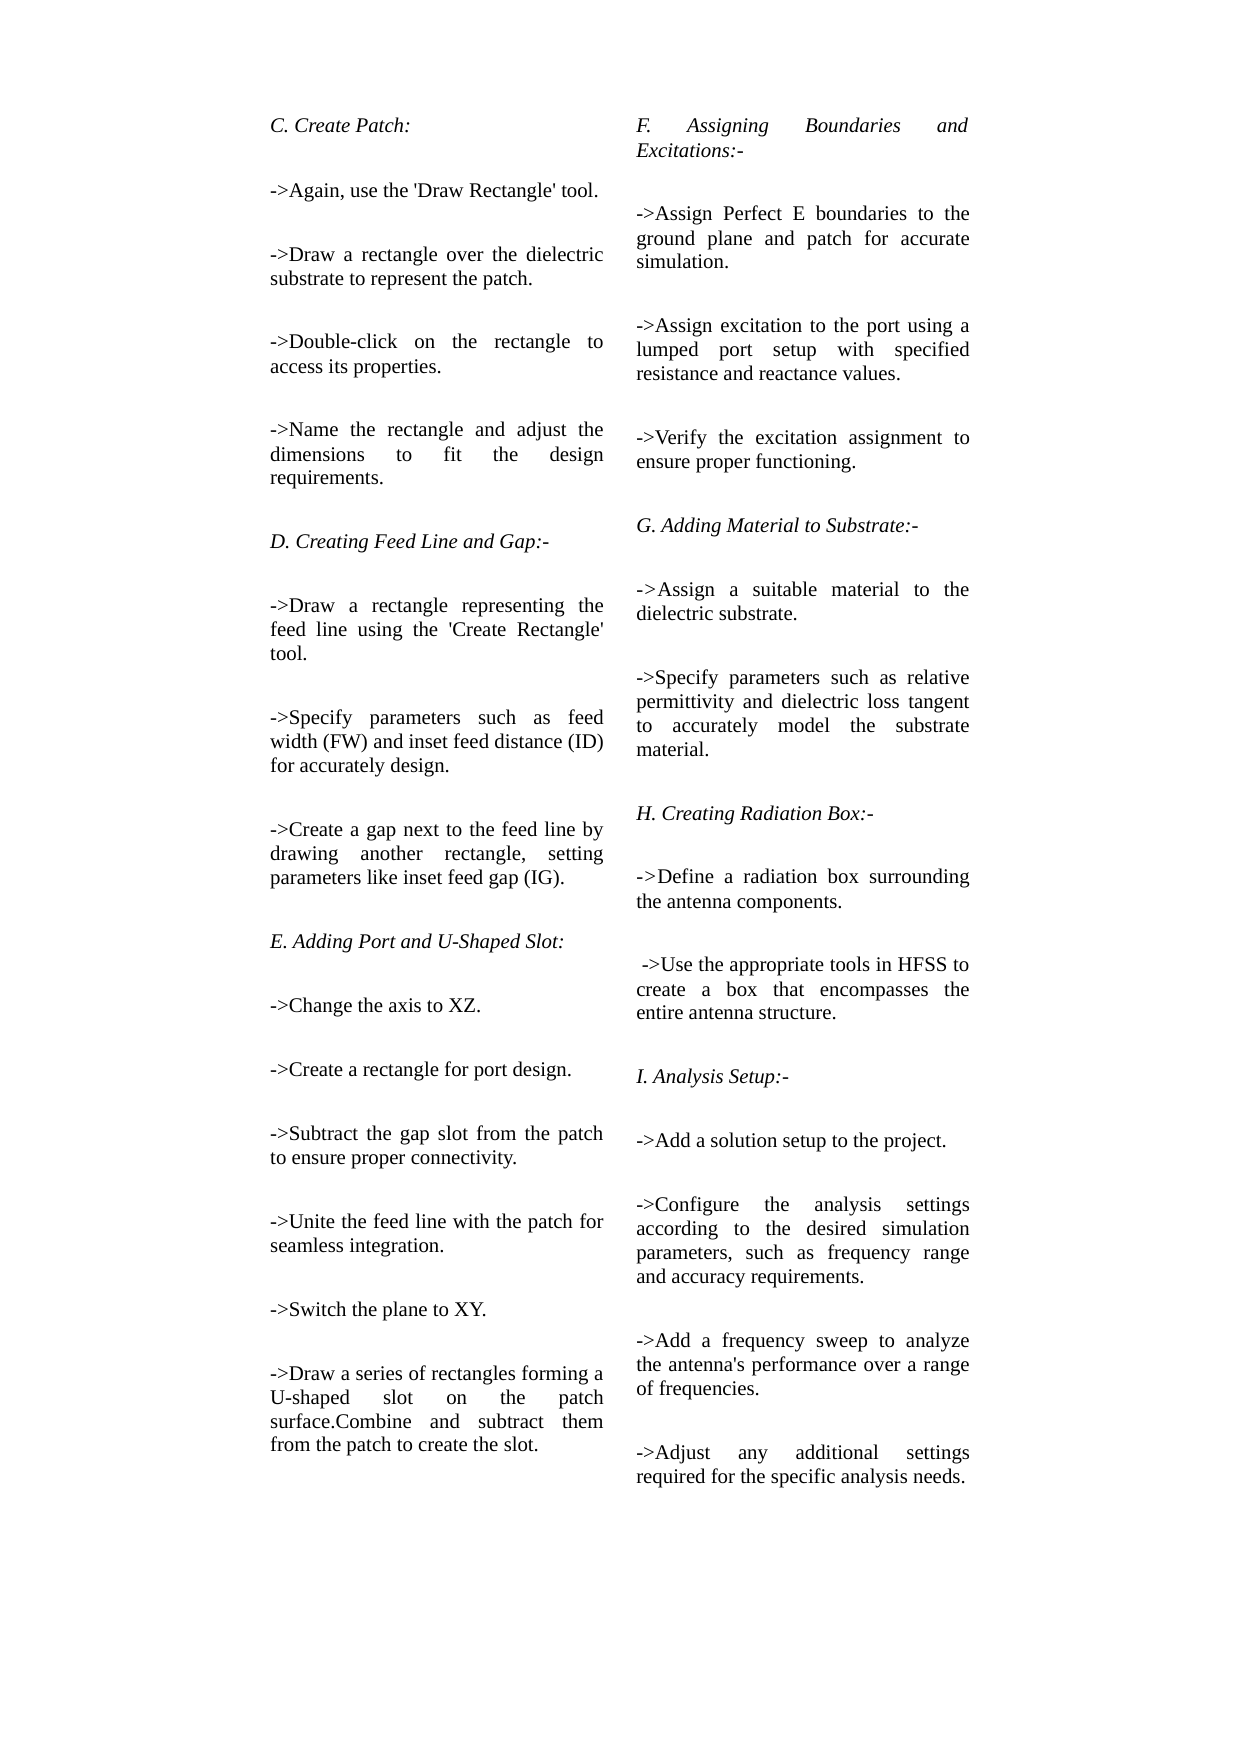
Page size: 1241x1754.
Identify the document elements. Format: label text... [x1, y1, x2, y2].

text ->Name the rectangle and adjust the dimensions to fit the design requirements. [270, 418, 604, 489]
text E. Adding Port and U-Shaped Slot: [270, 929, 604, 953]
text ->Verify the excitation assignment to ensure proper functioning. [636, 425, 970, 473]
text ->Assign Perfect E boundaries to the ground plane and patch for accurate simulation. [636, 202, 970, 273]
text ->Specify parameters such as feed width (FW) and inset feed distance (ID) for accurately design. [270, 706, 604, 777]
text ->Draw a series of rectangles forming a U-shaped slot on the patch surface.Combine and subtract them from the patch to create the slot. [270, 1361, 604, 1456]
text ->Add a frequency sweep to analyze the antenna's performance over a range of frequencies. [636, 1328, 970, 1400]
text ->Assign a suitable material to the dielectric substrate. [636, 577, 970, 625]
text ->Specify parameters such as relative permittivity and dielectric loss tangent to accurately model the substrate material. [636, 665, 970, 761]
text ->Draw a rectangle over the dielectric substrate to represent the patch. [270, 242, 604, 290]
text ->Double-click on the rectangle to access its properties. [270, 330, 604, 378]
text ->Adjust any additional settings required for the specific analysis needs. [636, 1440, 970, 1488]
text ->Configure the analysis settings according to the desired simulation parameters, such as frequency range and accuracy requirements. [636, 1193, 970, 1288]
text ->Change the axis to XZ. [270, 993, 604, 1017]
text C. Create Patch: [270, 114, 604, 138]
text ->Again, use the 'Draw Rectangle' tool. [270, 178, 604, 202]
text ->Switch the plane to XY. [270, 1297, 604, 1321]
text D. Creating Feed Line and Gap:- [270, 530, 604, 553]
text ->Draw a rectangle representing the feed line using the 'Create Rectangle' tool. [270, 594, 604, 665]
text ->Unite the feed line with the patch for seamless integration. [270, 1209, 604, 1257]
text ->Create a rectangle for port design. [270, 1057, 604, 1081]
text ->Add a solution setup to the project. [636, 1129, 970, 1152]
text I. Analysis Setup:- [636, 1065, 970, 1088]
text F. Assigning Boundaries and Excitations:- [636, 114, 970, 162]
text ->Define a radiation box surrounding the antenna components. [636, 865, 970, 913]
text ->Subtract the gap slot from the patch to ensure proper connectivity. [270, 1121, 604, 1169]
text G. Adding Material to Substrate:- [636, 513, 970, 537]
text ->Create a gap next to the feed line by drawing another rectangle, setting parameters like inset feed gap (IG). [270, 817, 604, 889]
text H. Creating Radiation Box:- [636, 801, 970, 825]
text ->Use the appropriate tools in HFSS to create a box that encompasses the entire antenna structure. [636, 953, 970, 1024]
text ->Assign excitation to the port using a lumped port setup with specified resistance and reactance values. [636, 314, 970, 385]
